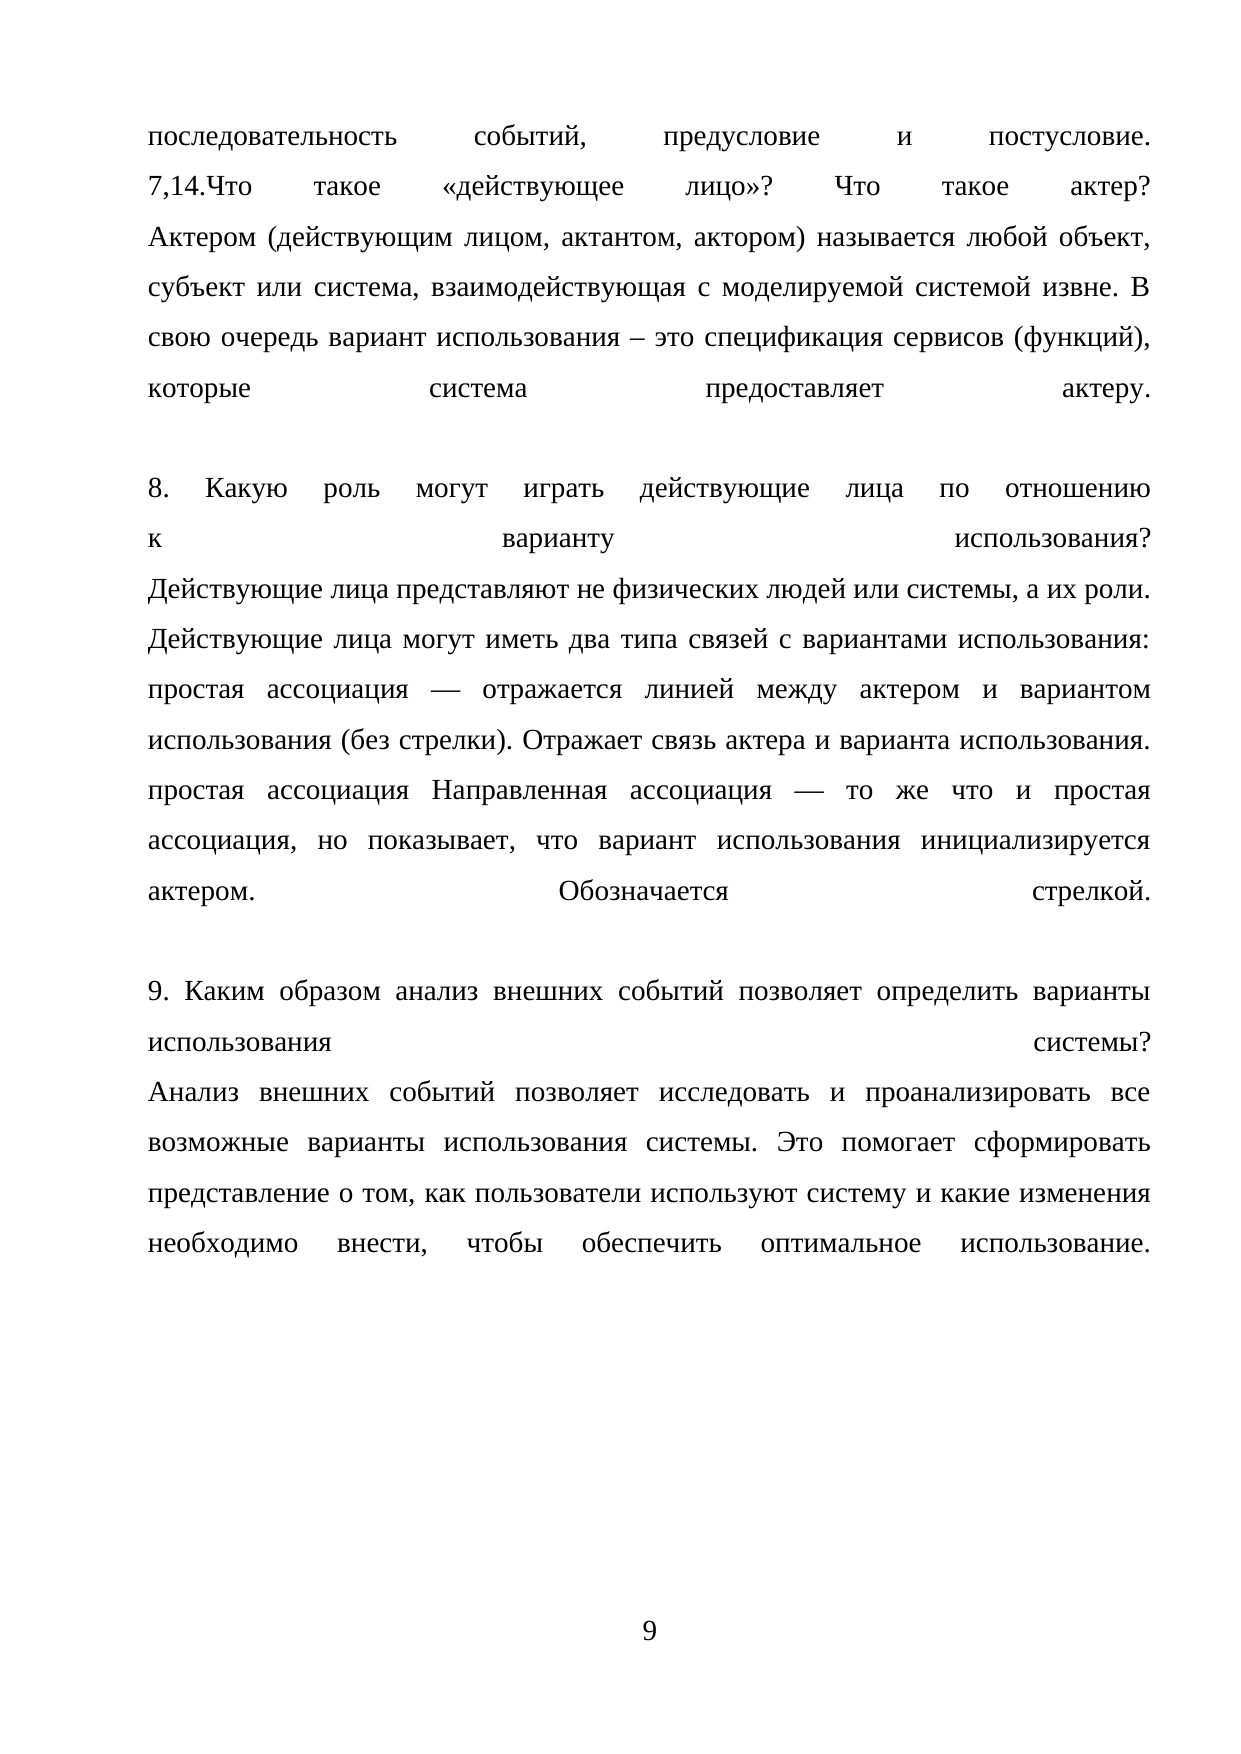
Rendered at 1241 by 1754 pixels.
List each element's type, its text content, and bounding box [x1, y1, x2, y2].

text 8. Какую роль могут играть действующие лица по отношению к варианту использования? Действующие лица представляют не физических людей или системы, а их роли. Действующие лица могут иметь два типа связей с вариантами использования: простая ассоциация — отражается линией между актером и вариантом использования (без стрелки). Отражает связь актера и варианта использования. простая ассоциация Направленная ассоциация — то же что и простая ассоциация, но показывает, что вариант использования инициализируется актером. Обозначается стрелкой. [148, 470, 1152, 957]
text 9. Каким образом анализ внешних событий позволяет определить варианты использования системы? Анализ внешних событий позволяет исследовать и проанализировать все возможные варианты использования системы. Это помогает сформировать представление о том, как пользователи используют систему и какие изменения необходимо внести, чтобы обеспечить оптимальное использование. [148, 973, 1152, 1309]
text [148, 118, 1152, 453]
